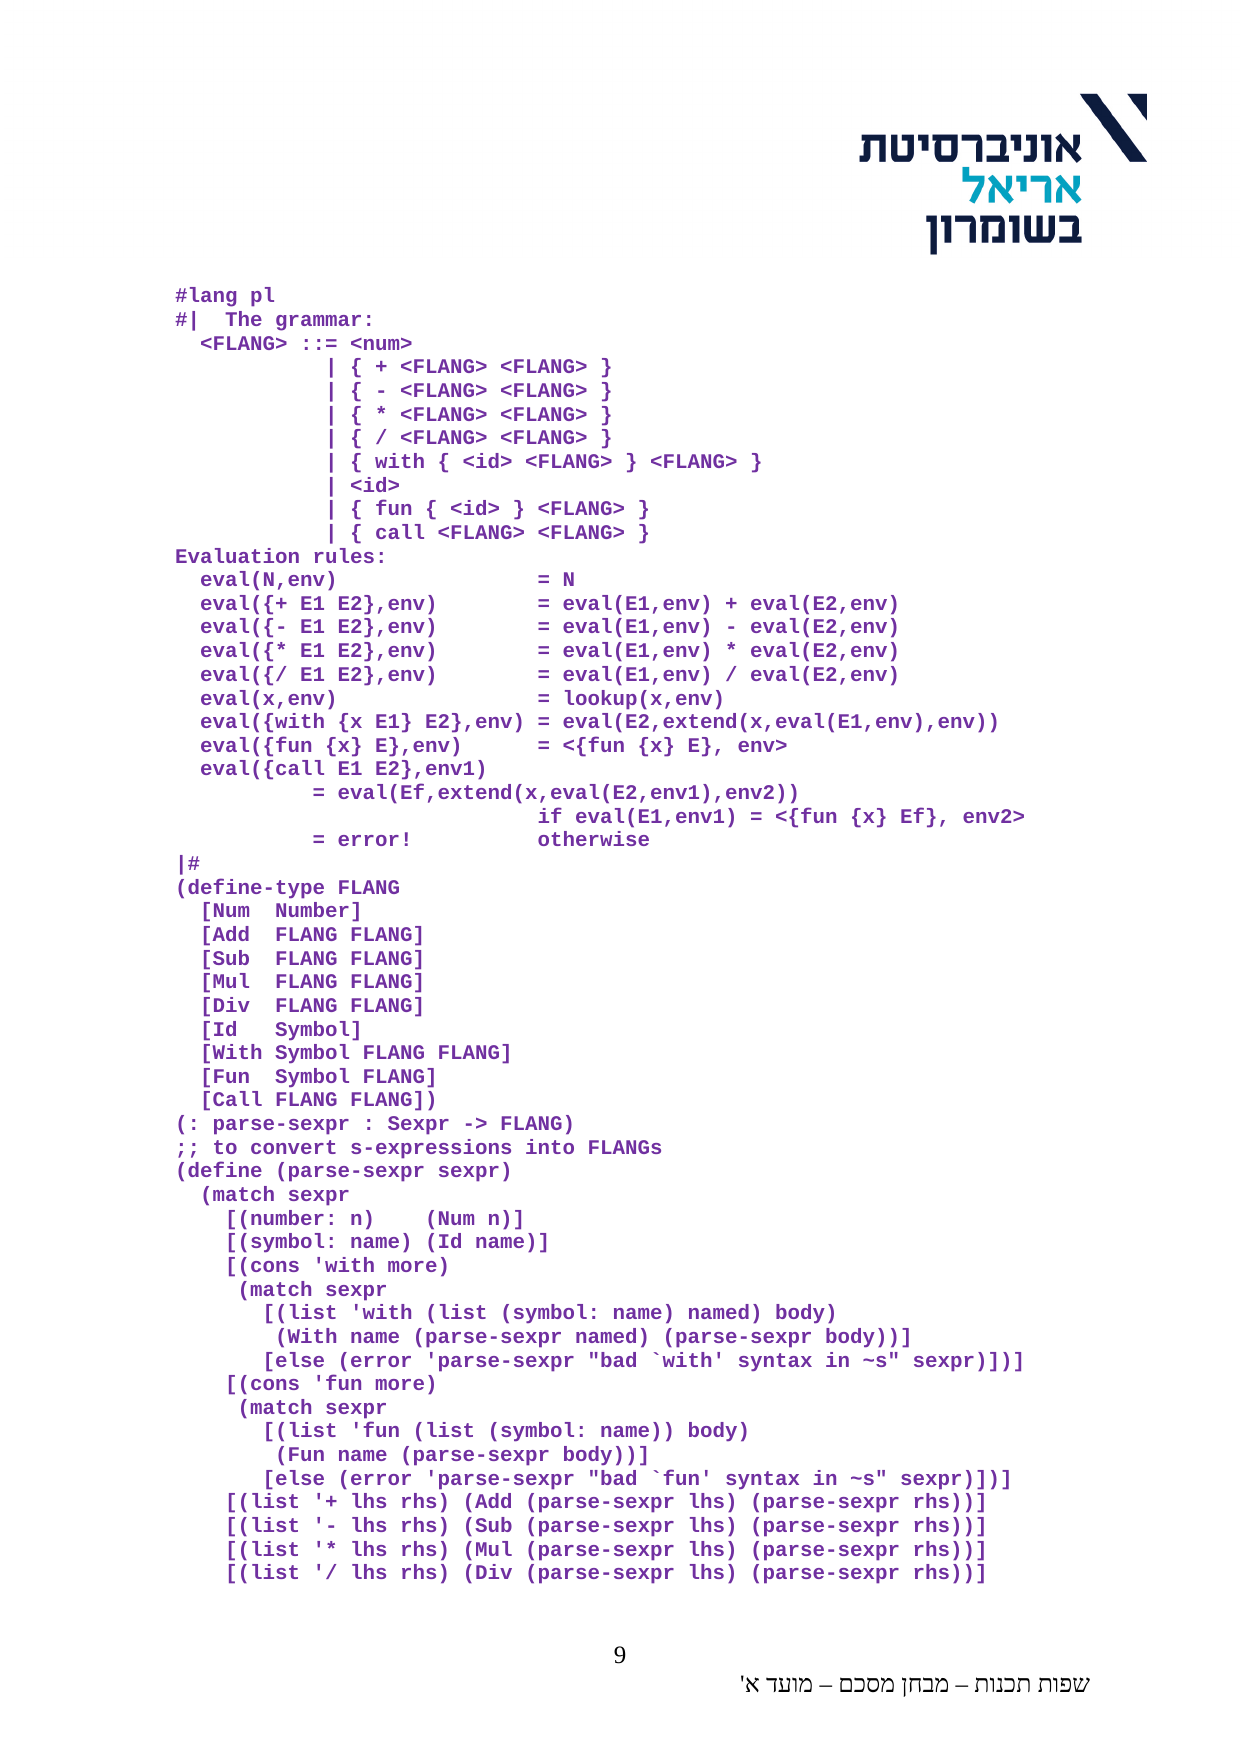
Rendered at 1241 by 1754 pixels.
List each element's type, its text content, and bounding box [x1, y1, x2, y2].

text [With Symbol FLANG FLANG] [150, 1042, 1090, 1066]
text (match sexpr [150, 1184, 1090, 1208]
text #| The grammar: [150, 309, 1090, 333]
text eval({/ E1 E2},env) = eval(E1,env) / eval(E2,env) [150, 664, 1090, 687]
text = eval(Ef,extend(x,eval(E2,env1),env2)) [150, 782, 1090, 806]
text | <id> [150, 475, 1090, 498]
text | { call <FLANG> <FLANG> } [150, 522, 1090, 546]
text eval(x,env) = lookup(x,env) [150, 687, 1090, 711]
text ;; to convert s-expressions into FLANGs [150, 1137, 1090, 1160]
text [(list '+ lhs rhs) (Add (parse-sexpr lhs) (parse-sexpr rhs))] [150, 1491, 1090, 1515]
text (define-type FLANG [150, 877, 1090, 900]
text eval({fun {x} E},env) = <{fun {x} E}, env> [150, 735, 1090, 758]
text = error! otherwise [150, 829, 1090, 853]
text | { - <FLANG> <FLANG> } [150, 380, 1090, 404]
text (define (parse-sexpr sexpr) [150, 1160, 1090, 1184]
text [else (error 'parse-sexpr "bad `fun' syntax in ~s" sexpr)])] [150, 1468, 1090, 1491]
picture [4, 0, 1241, 258]
text | { with { <id> <FLANG> } <FLANG> } [150, 451, 1090, 475]
text #lang pl [150, 286, 1090, 309]
text <FLANG> ::= <num> [150, 333, 1090, 356]
text [(list '- lhs rhs) (Sub (parse-sexpr lhs) (parse-sexpr rhs))] [150, 1515, 1090, 1539]
text [Add FLANG FLANG] [150, 924, 1090, 948]
text eval({call E1 E2},env1) [150, 758, 1090, 782]
text [Num Number] [150, 900, 1090, 924]
text [(number: n) (Num n)] [150, 1208, 1090, 1231]
text [(list 'fun (list (symbol: name)) body) [150, 1421, 1090, 1444]
text (: parse-sexpr : Sexpr -> FLANG) [150, 1113, 1090, 1137]
text [Mul FLANG FLANG] [150, 971, 1090, 995]
text | { fun { <id> } <FLANG> } [150, 498, 1090, 522]
text [(list '/ lhs rhs) (Div (parse-sexpr lhs) (parse-sexpr rhs))] [150, 1562, 1090, 1586]
text eval(N,env) = N [150, 569, 1090, 593]
text [Call FLANG FLANG]) [150, 1089, 1090, 1113]
text eval({with {x E1} E2},env) = eval(E2,extend(x,eval(E1,env),env)) [150, 711, 1090, 735]
text (Fun name (parse-sexpr body))] [150, 1444, 1090, 1468]
text [(list 'with (list (symbol: name) named) body) [150, 1302, 1090, 1326]
text [(list '* lhs rhs) (Mul (parse-sexpr lhs) (parse-sexpr rhs))] [150, 1539, 1090, 1562]
text | { / <FLANG> <FLANG> } [150, 427, 1090, 451]
text (With name (parse-sexpr named) (parse-sexpr body))] [150, 1326, 1090, 1349]
text (match sexpr [150, 1397, 1090, 1421]
text [(symbol: name) (Id name)] [150, 1231, 1090, 1255]
text [else (error 'parse-sexpr "bad `with' syntax in ~s" sexpr)])] [150, 1349, 1090, 1373]
text | { + <FLANG> <FLANG> } [150, 356, 1090, 380]
text Evaluation rules: [150, 546, 1090, 569]
text if eval(E1,env1) = <{fun {x} Ef}, env2> [150, 806, 1090, 829]
text | { * <FLANG> <FLANG> } [150, 404, 1090, 427]
text |# [150, 853, 1090, 877]
text [Div FLANG FLANG] [150, 995, 1090, 1018]
text [(cons 'fun more) [150, 1373, 1090, 1397]
text [Sub FLANG FLANG] [150, 948, 1090, 971]
text (match sexpr [150, 1279, 1090, 1302]
text [Fun Symbol FLANG] [150, 1066, 1090, 1089]
text [Id Symbol] [150, 1018, 1090, 1042]
text eval({+ E1 E2},env) = eval(E1,env) + eval(E2,env) [150, 593, 1090, 617]
text eval({* E1 E2},env) = eval(E1,env) * eval(E2,env) [150, 640, 1090, 664]
text [(cons 'with more) [150, 1255, 1090, 1279]
text eval({- E1 E2},env) = eval(E1,env) - eval(E2,env) [150, 617, 1090, 640]
